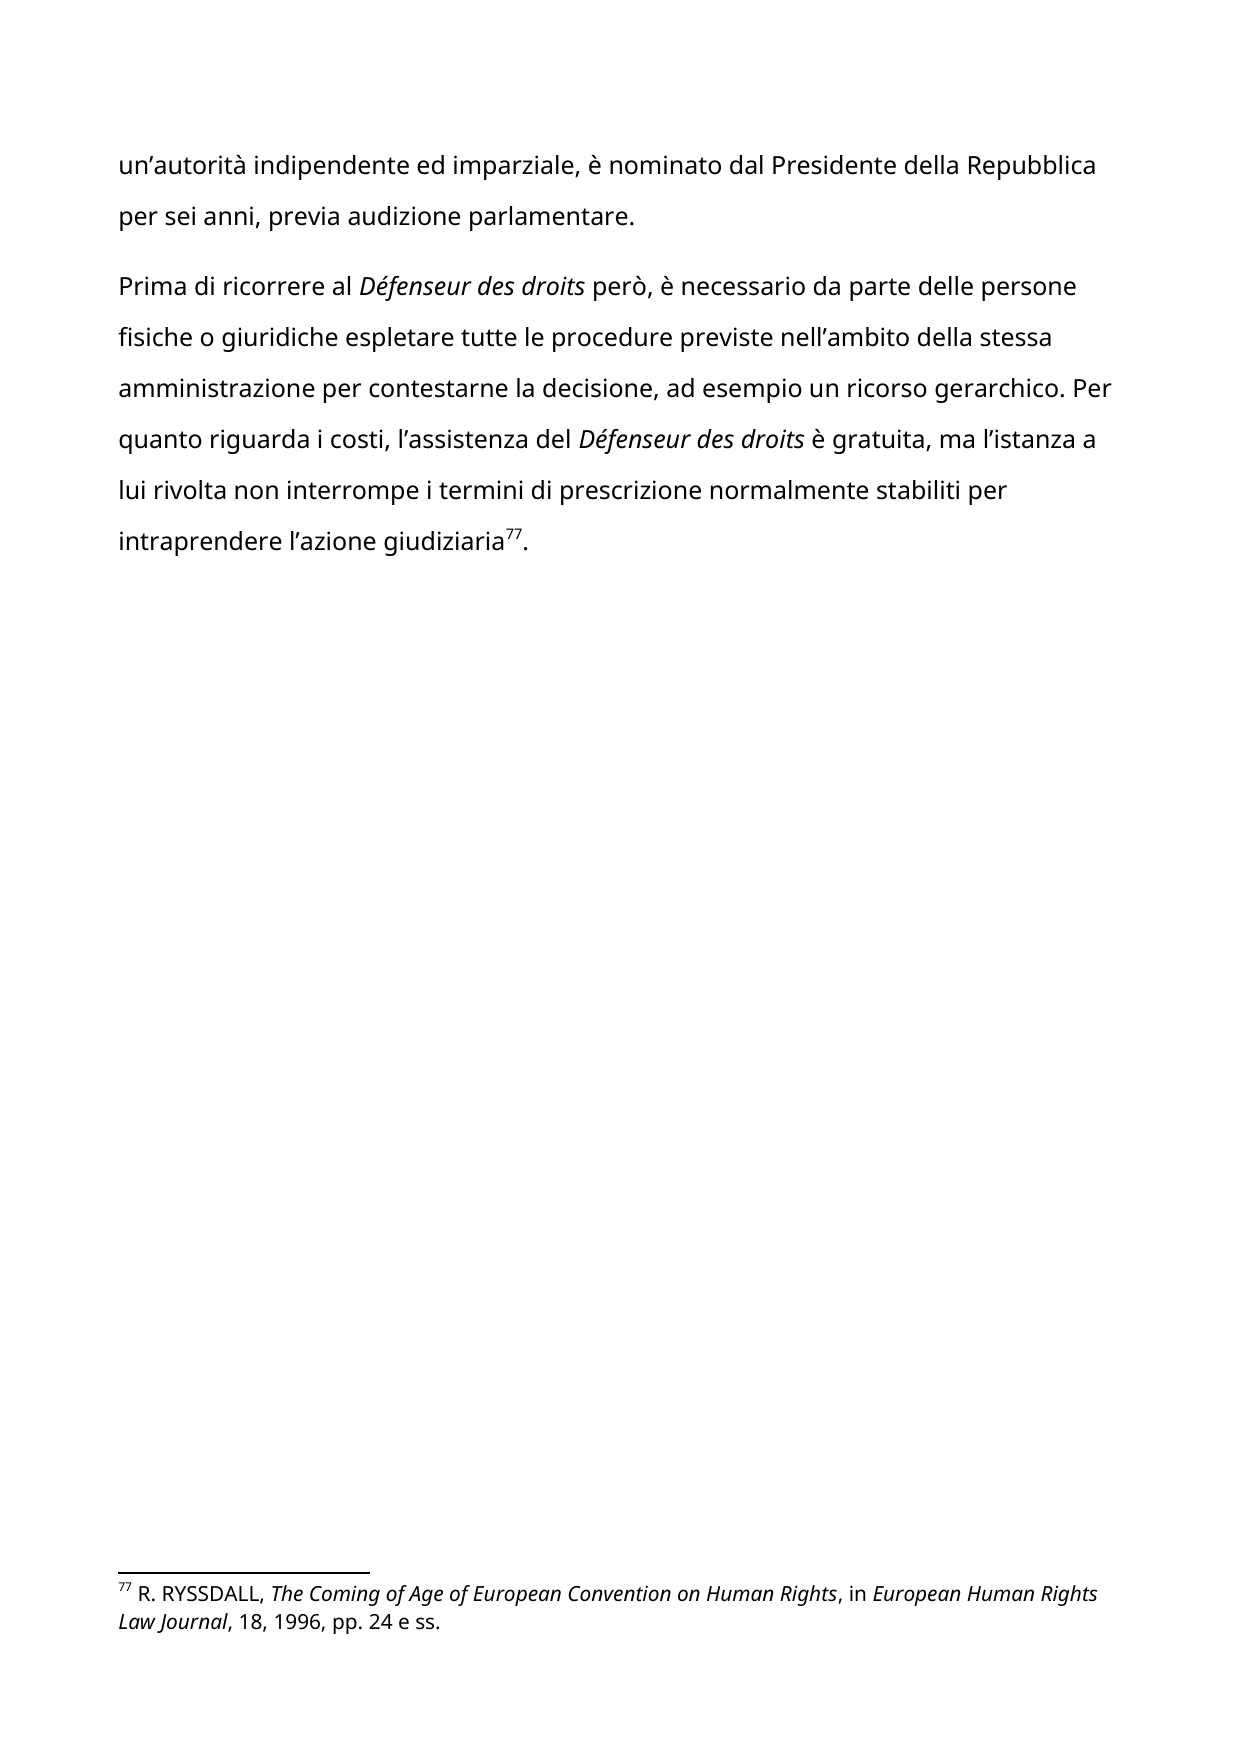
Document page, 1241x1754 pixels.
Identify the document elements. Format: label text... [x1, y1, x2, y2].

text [118, 148, 1122, 233]
text Prima di ricorrere al Défenseur des droits però, è necessario da parte delle persone fisiche o giuridiche espletare tutte le procedure previste nell’ambito della stessa amministrazione per contestarne la decisione, ad esempio un ricorso gerarchico. Per quanto riguarda i costi, l’assistenza del Défenseur des droits è gratuita, ma l’istanza a lui rivolta non interrompe i termini di prescrizione normalmente stabiliti per intraprendere l’azione giudiziaria. [118, 268, 1122, 558]
